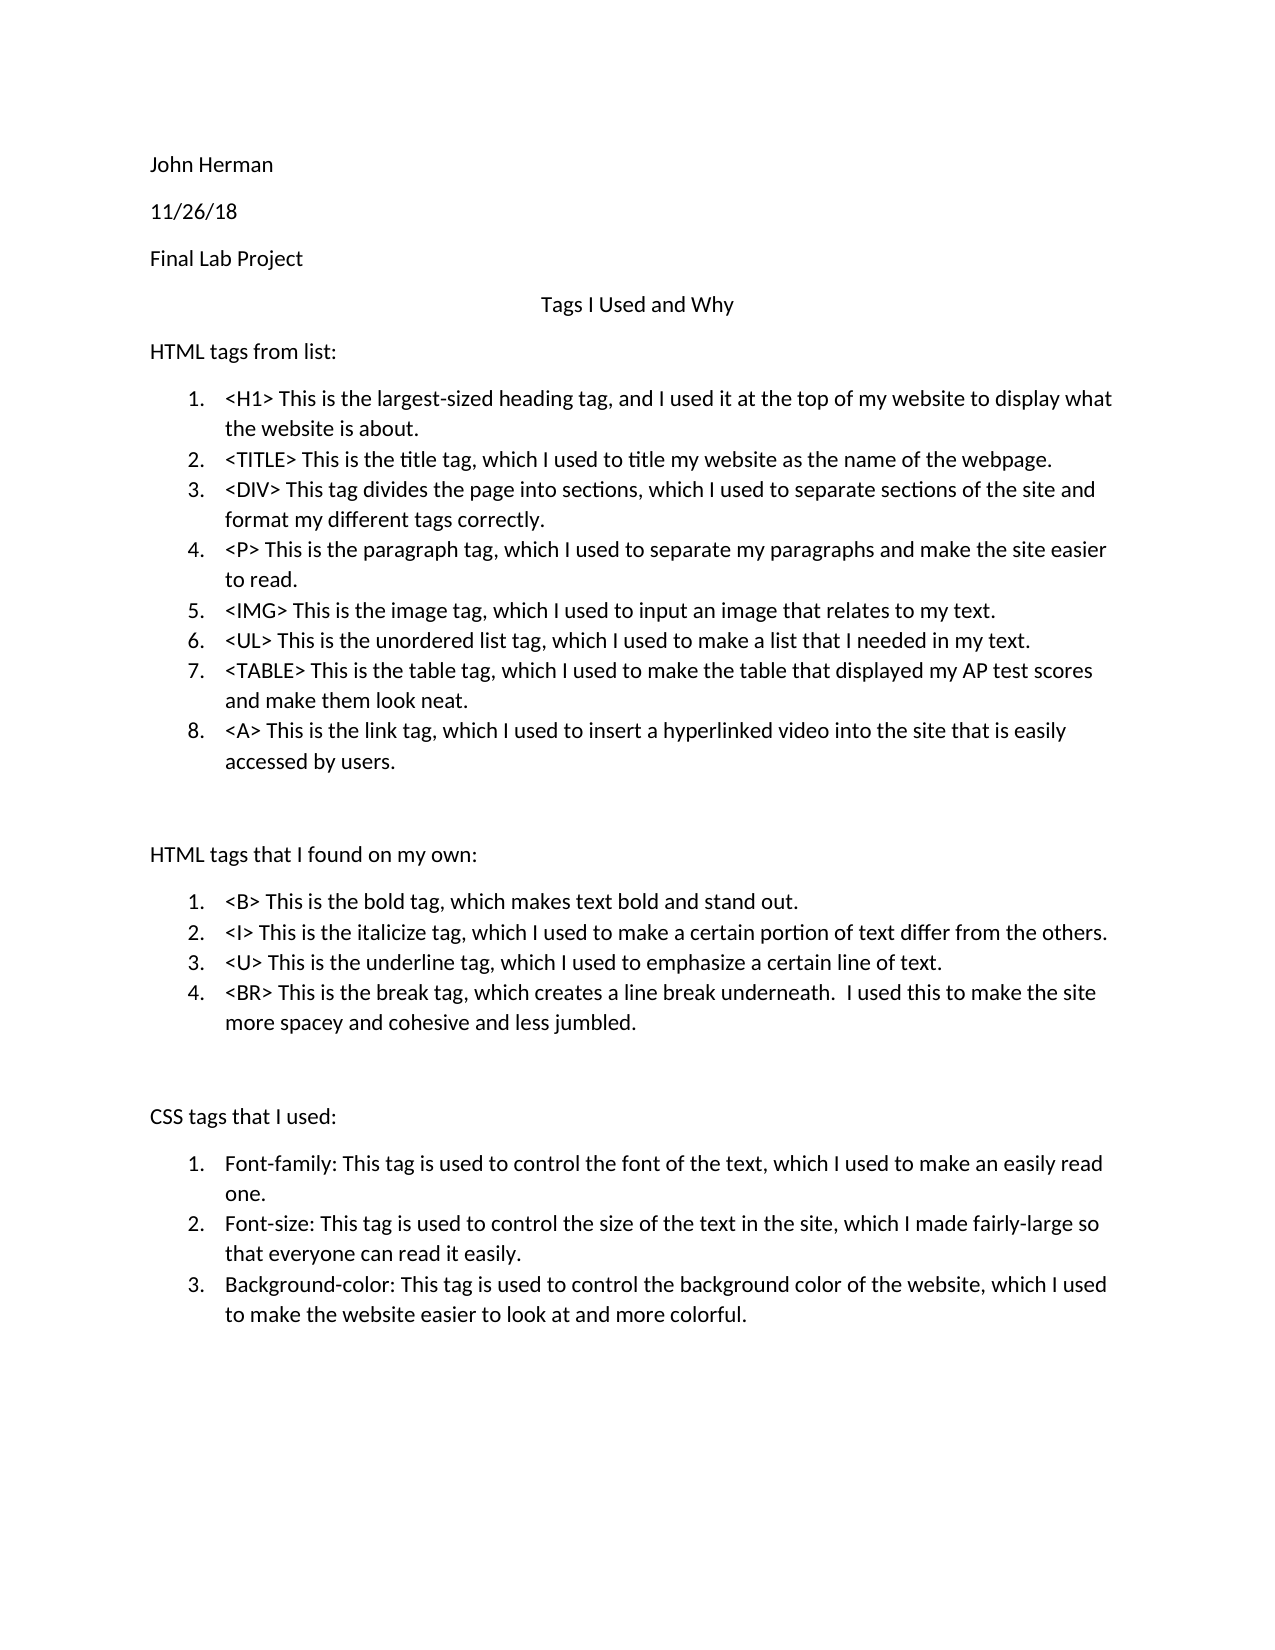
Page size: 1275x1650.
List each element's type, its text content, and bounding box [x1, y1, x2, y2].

text Final Lab Project [150, 244, 1125, 272]
list <TABLE> This is the table tag, which I used to make the table that displayed my AP test scores and make them look neat. [187, 656, 1125, 714]
text CSS tags that I used: [150, 1102, 1125, 1130]
list Background-color: This tag is used to control the background color of the website, which I used to make the website easier to look at and more colorful. [187, 1270, 1125, 1328]
text HTML tags that I found on my own: [150, 841, 1125, 869]
list <DIV> This tag divides the page into sections, which I used to separate sections of the site and format my different tags correctly. [187, 475, 1125, 533]
list <B> This is the bold tag, which makes text bold and stand out. [187, 887, 1125, 916]
list <UL> This is the unordered list tag, which I used to make a list that I needed in my text. [187, 626, 1125, 654]
list Font-family: This tag is used to control the font of the text, which I used to make an easily read one. [187, 1149, 1125, 1207]
list <H1> This is the largest-sized heading tag, and I used it at the top of my website to display what the website is about. [187, 384, 1125, 443]
list <I> This is the italicize tag, which I used to make a certain portion of text differ from the others. [187, 918, 1125, 946]
list <A> This is the link tag, which I used to insert a hyperlinked video into the site that is easily accessed by users. [187, 717, 1125, 775]
list <P> This is the paragraph tag, which I used to separate my paragraphs and make the site easier to read. [187, 535, 1125, 594]
list <TITLE> This is the title tag, which I used to title my website as the name of the webpage. [187, 445, 1125, 473]
list Font-size: This tag is used to control the size of the text in the site, which I made fairly-large so that everyone can read it easily. [187, 1209, 1125, 1268]
text Tags I Used and Why [150, 291, 1125, 319]
list <U> This is the underline tag, which I used to emphasize a certain line of text. [187, 948, 1125, 976]
text John Herman [150, 150, 1125, 178]
text HTML tags from list: [150, 337, 1125, 366]
list <BR> This is the break tag, which creates a line break underneath. I used this to make the site more spacey and cohesive and less jumbled. [187, 978, 1125, 1036]
text 11/26/18 [150, 197, 1125, 225]
list <IMG> This is the image tag, which I used to input an image that relates to my text. [187, 596, 1125, 624]
